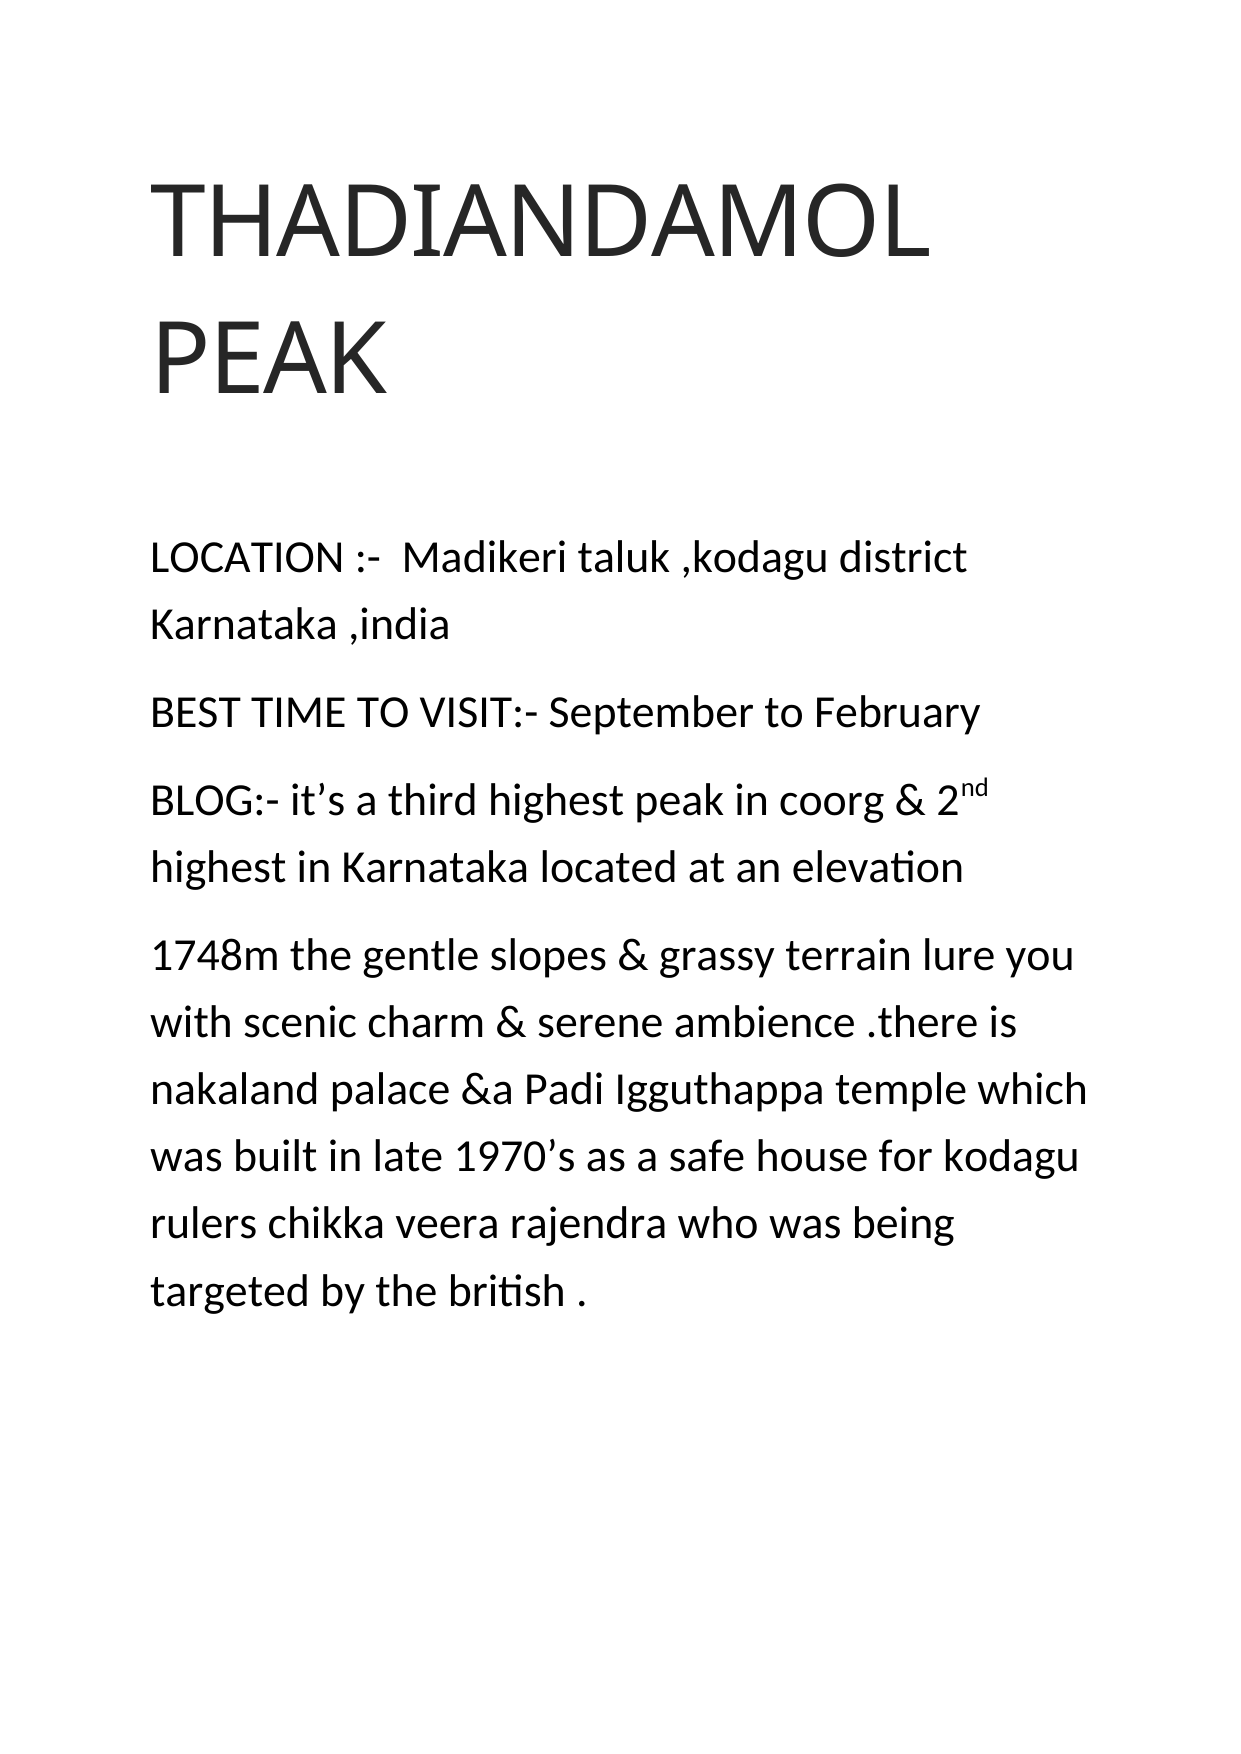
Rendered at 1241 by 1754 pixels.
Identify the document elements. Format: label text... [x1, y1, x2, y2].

text LOCATION :- Madikeri taluk ,kodagu district Karnataka ,india [150, 528, 1090, 651]
text BEST TIME TO VISIT:- September to February [150, 683, 1090, 739]
text 1748m the gentle slopes & grassy terrain lure you with scenic charm & serene ambience .there is nakaland palace &a Padi Igguthappa temple which was built in late 1970’s as a safe house for kodagu rulers chikka veera rajendra who was being targeted by the british . [150, 926, 1090, 1317]
text BLOG:- it’s a third highest peak in coorg & 2nd highest in Karnataka located at an elevation [150, 771, 1090, 894]
title THADIANDAMOL PEAK [150, 150, 1090, 422]
